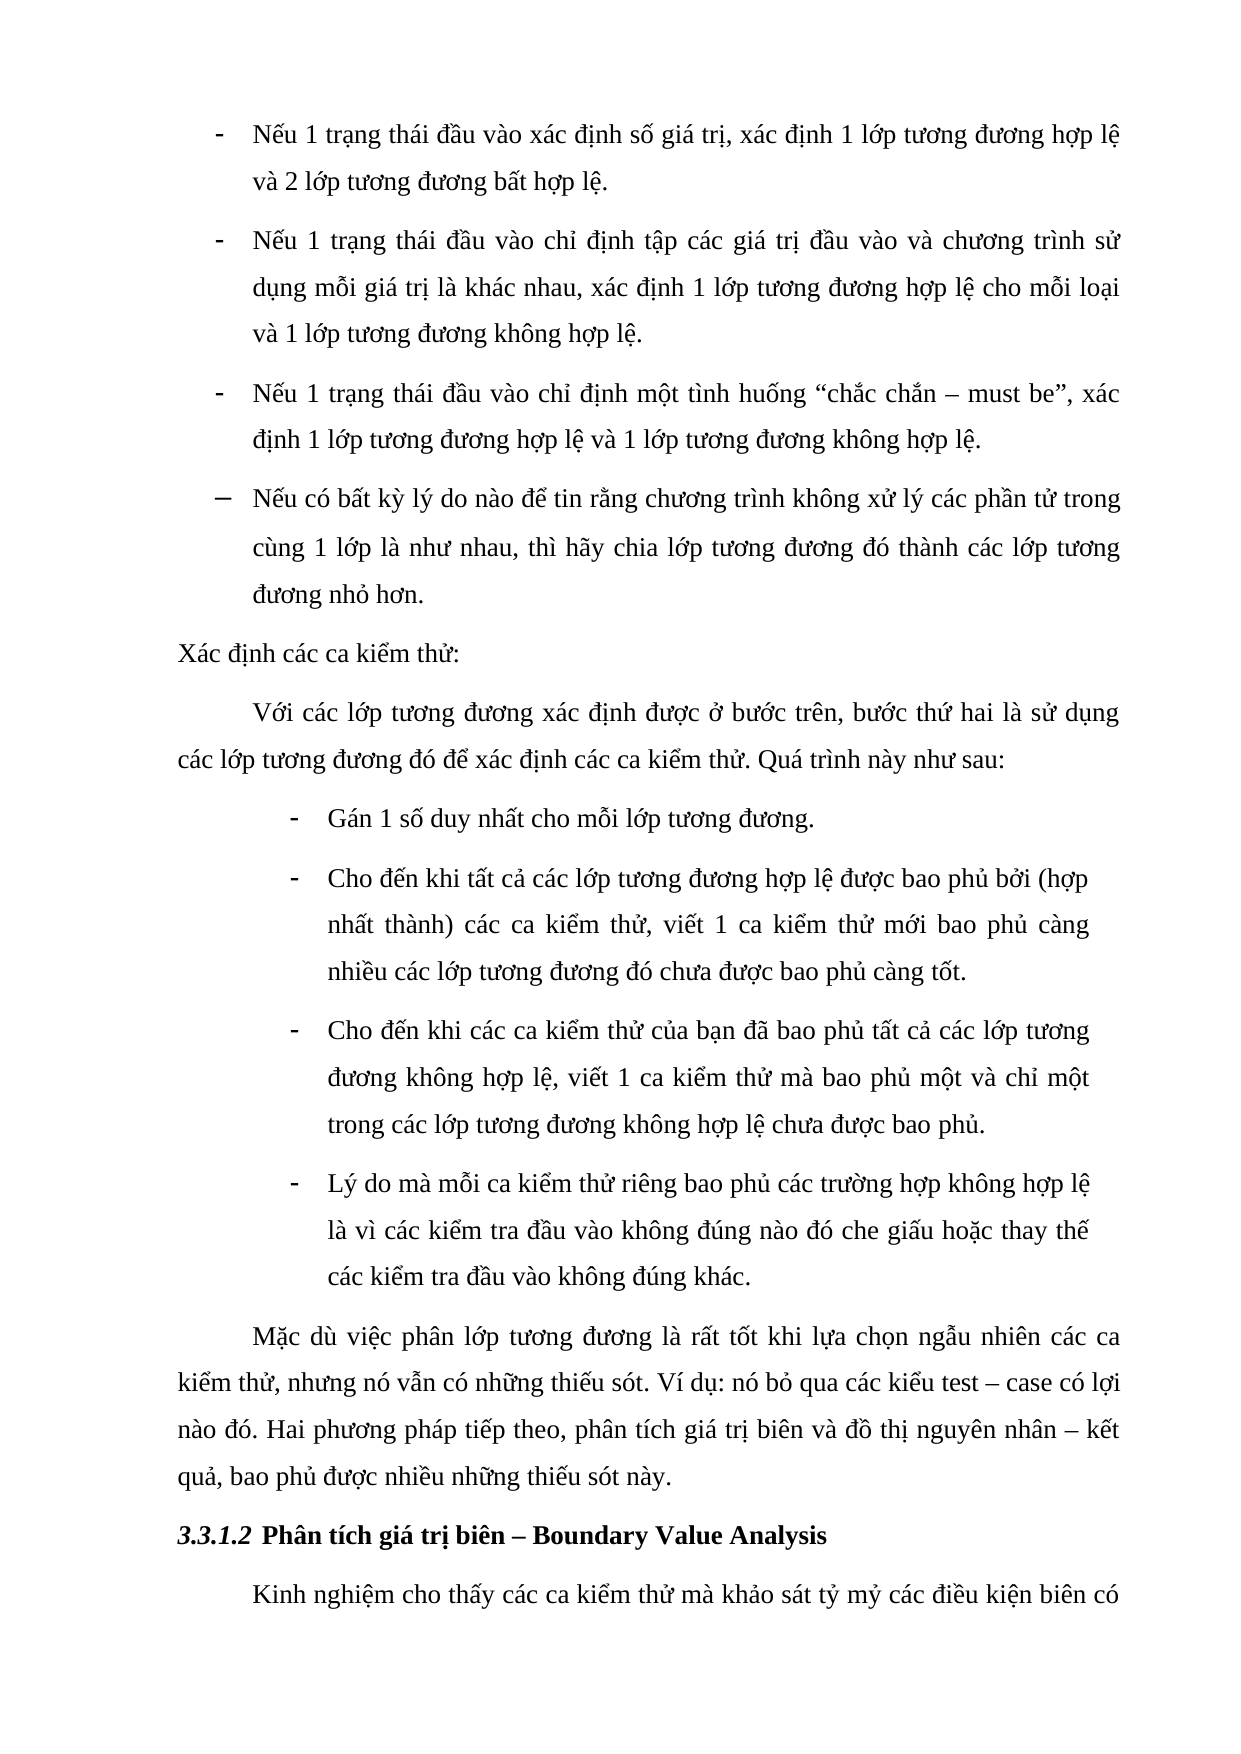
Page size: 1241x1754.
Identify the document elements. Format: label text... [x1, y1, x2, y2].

list Lý do mà mỗi ca kiểm thử riêng bao phủ các trường hợp không hợp lệ là vì các kiểm tra đầu vào không đúng nào đó che giấu hoặc thay thế các kiểm tra đầu vào không đúng khác. [290, 1167, 1091, 1292]
list Cho đến khi tất cả các lớp tương đương hợp lệ được bao phủ bởi (hợp nhất thành) các ca kiểm thử, viết 1 ca kiểm thử mới bao phủ càng nhiều các lớp tương đương đó chưa được bao phủ càng tốt. [290, 862, 1090, 986]
list Nếu 1 trạng thái đầu vào xác định số giá trị, xác định 1 lớp tương đương hợp lệ và 2 lớp tương đương bất hợp lệ. [215, 118, 1121, 196]
list Nếu có bất kỳ lý do nào để tin rằng chương trình không xử lý các phần tử trong cùng 1 lớp là như nhau, thì hãy chia lớp tương đương đó thành các lớp tương đương nhỏ hơn. [215, 483, 1121, 609]
list Gán 1 số duy nhất cho mỗi lớp tương đương. [289, 802, 1122, 834]
list Nếu 1 trạng thái đầu vào chỉ định một tình huống “chắc chắn – must be”, xác định 1 lớp tương đương hợp lệ và 1 lớp tương đương không hợp lệ. [215, 377, 1121, 454]
text Với các lớp tương đương xác định được ở bước trên, bước thứ hai là sử dụng các lớp tương đương đó để xác định các ca kiểm thử. Quá trình này như sau: [177, 697, 1121, 774]
list Cho đến khi các ca kiểm thử của bạn đã bao phủ tất cả các lớp tương đương không hợp lệ, viết 1 ca kiểm thử mà bao phủ một và chỉ một trong các lớp tương đương không hợp lệ chưa được bao phủ. [290, 1014, 1091, 1139]
text Mặc dù việc phân lớp tương đương là rất tốt khi lựa chọn ngẫu nhiên các ca kiểm thử, nhưng nó vẫn có những thiếu sót. Ví dụ: nó bỏ qua các kiểu test – case có lợi nào đó. Hai phương pháp tiếp theo, phân tích giá trị biên và đồ thị nguyên nhân – kết quả, bao phủ được nhiều những thiếu sót này. [177, 1319, 1121, 1491]
subtitle Phân tích giá trị biên – Boundary Value Analysis [177, 1519, 1122, 1550]
text Xác định các ca kiểm thử: [177, 637, 1122, 668]
list Nếu 1 trạng thái đầu vào chỉ định tập các giá trị đầu vào và chương trình sử dụng mỗi giá trị là khác nhau, xác định 1 lớp tương đương hợp lệ cho mỗi loại và 1 lớp tương đương không hợp lệ. [215, 224, 1121, 349]
